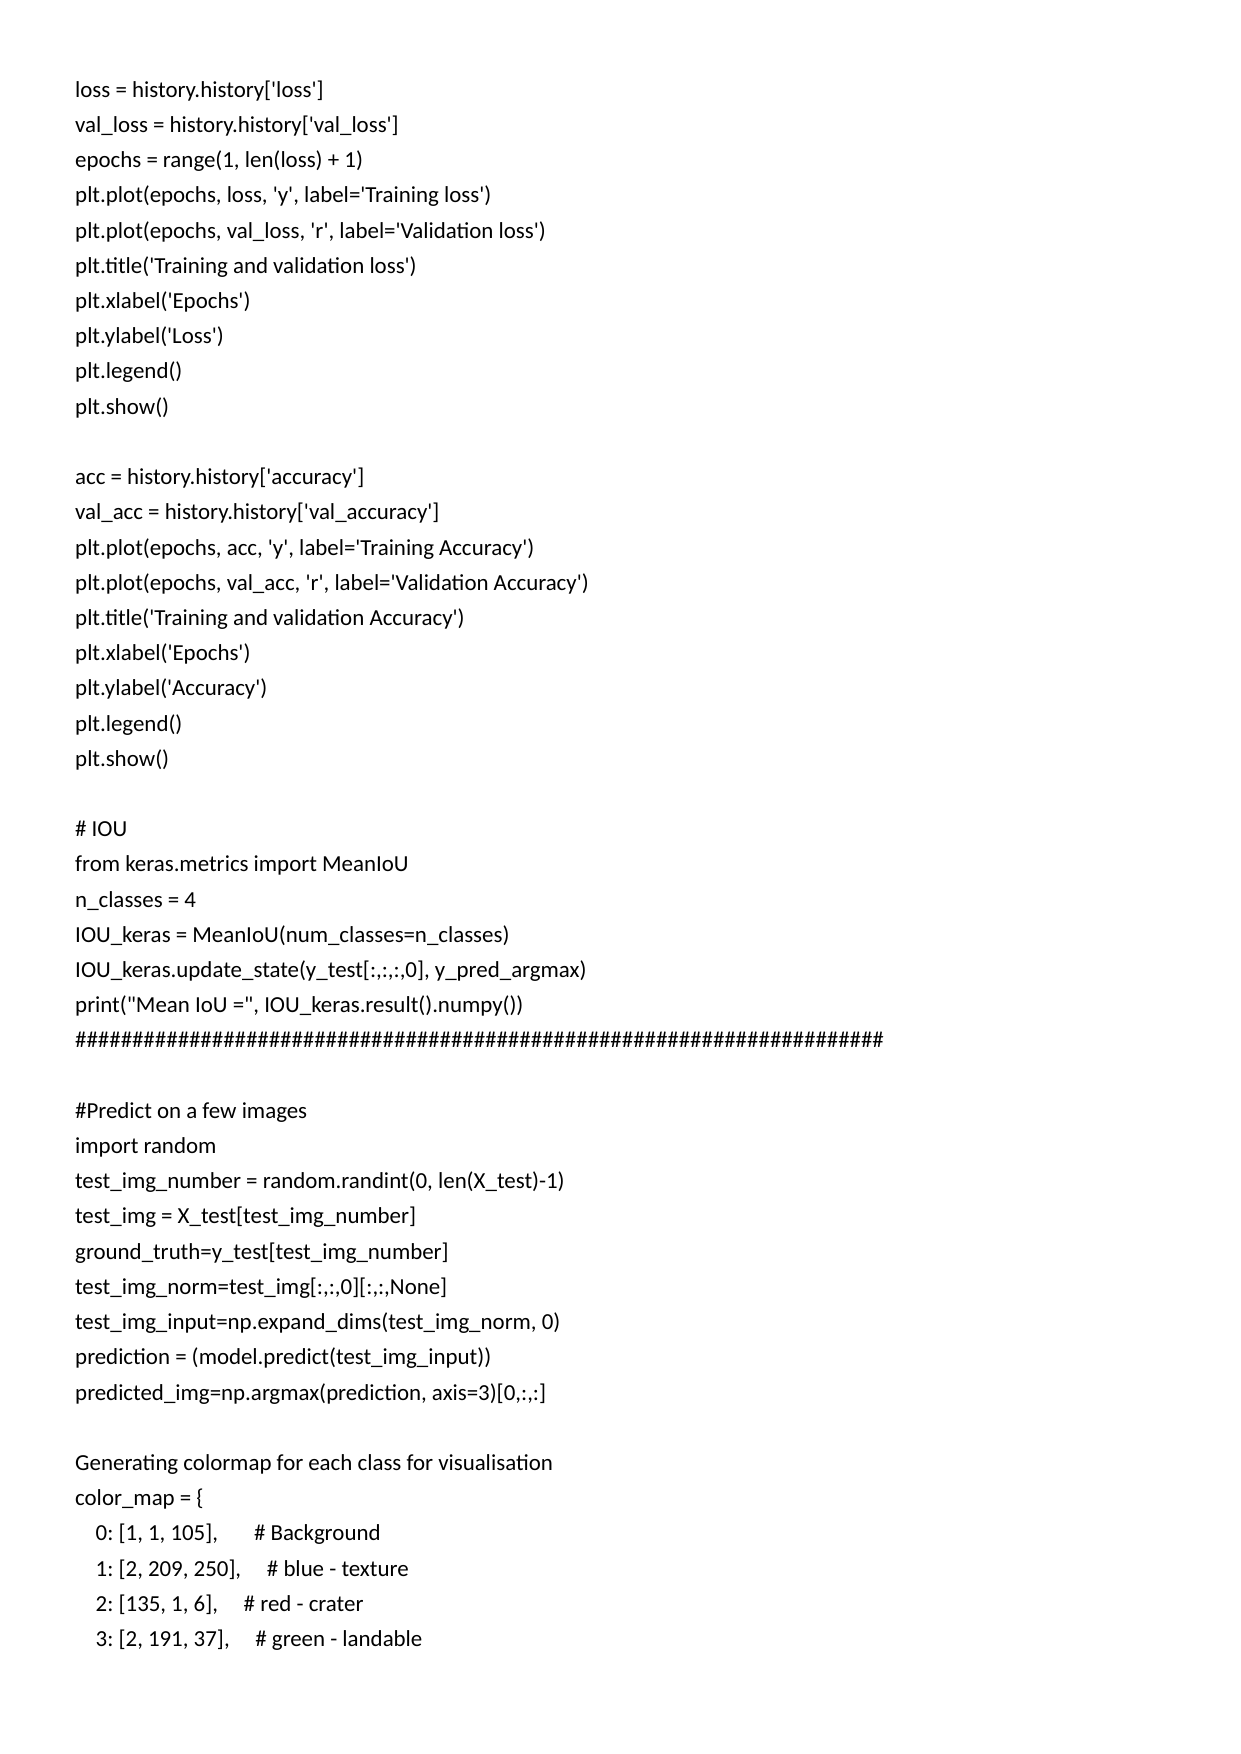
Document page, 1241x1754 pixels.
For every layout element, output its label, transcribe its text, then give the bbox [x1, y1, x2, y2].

text 2: [135, 1, 6], # red - crater [75, 1589, 1165, 1617]
text plt.legend() [75, 709, 1165, 737]
text test_img_input=np.expand_dims(test_img_norm, 0) [75, 1307, 1165, 1335]
text # IOU [75, 814, 1165, 842]
text plt.legend() [75, 357, 1165, 385]
text test_img_norm=test_img[:,:,0][:,:,None] [75, 1272, 1165, 1300]
text plt.title('Training and validation loss') [75, 251, 1165, 279]
text test_img = X_test[test_img_number] [75, 1202, 1165, 1230]
text val_acc = history.history['val_accuracy'] [75, 497, 1165, 526]
text prediction = (model.predict(test_img_input)) [75, 1342, 1165, 1371]
text plt.xlabel('Epochs') [75, 286, 1165, 314]
text loss = history.history['loss'] [75, 75, 1165, 103]
text color_map = { [75, 1483, 1165, 1511]
text plt.title('Training and validation Accuracy') [75, 603, 1165, 631]
text plt.plot(epochs, loss, 'y', label='Training loss') [75, 181, 1165, 209]
text import random [75, 1131, 1165, 1159]
text #Predict on a few images [75, 1096, 1165, 1124]
text IOU_keras.update_state(y_test[:,:,:,0], y_pred_argmax) [75, 955, 1165, 983]
text plt.plot(epochs, acc, 'y', label='Training Accuracy') [75, 533, 1165, 561]
text plt.plot(epochs, val_acc, 'r', label='Validation Accuracy') [75, 568, 1165, 596]
text 3: [2, 191, 37], # green - landable [75, 1624, 1165, 1652]
text 0: [1, 1, 105], # Background [75, 1518, 1165, 1547]
text plt.plot(epochs, val_loss, 'r', label='Validation loss') [75, 216, 1165, 244]
text ####################################################################### [75, 1026, 1165, 1054]
text from keras.metrics import MeanIoU [75, 849, 1165, 878]
text Generating colormap for each class for visualisation [75, 1448, 1165, 1476]
text 1: [2, 209, 250], # blue - texture [75, 1554, 1165, 1582]
text plt.show() [75, 392, 1165, 420]
text test_img_number = random.randint(0, len(X_test)-1) [75, 1166, 1165, 1194]
text print("Mean IoU =", IOU_keras.result().numpy()) [75, 990, 1165, 1018]
text acc = history.history['accuracy'] [75, 462, 1165, 490]
text plt.xlabel('Epochs') [75, 638, 1165, 666]
text predicted_img=np.argmax(prediction, axis=3)[0,:,:] [75, 1378, 1165, 1406]
text IOU_keras = MeanIoU(num_classes=n_classes) [75, 920, 1165, 948]
text ground_truth=y_test[test_img_number] [75, 1237, 1165, 1265]
text plt.ylabel('Loss') [75, 321, 1165, 349]
text epochs = range(1, len(loss) + 1) [75, 145, 1165, 173]
text plt.ylabel('Accuracy') [75, 673, 1165, 702]
text val_loss = history.history['val_loss'] [75, 110, 1165, 138]
text plt.show() [75, 744, 1165, 772]
text n_classes = 4 [75, 885, 1165, 913]
